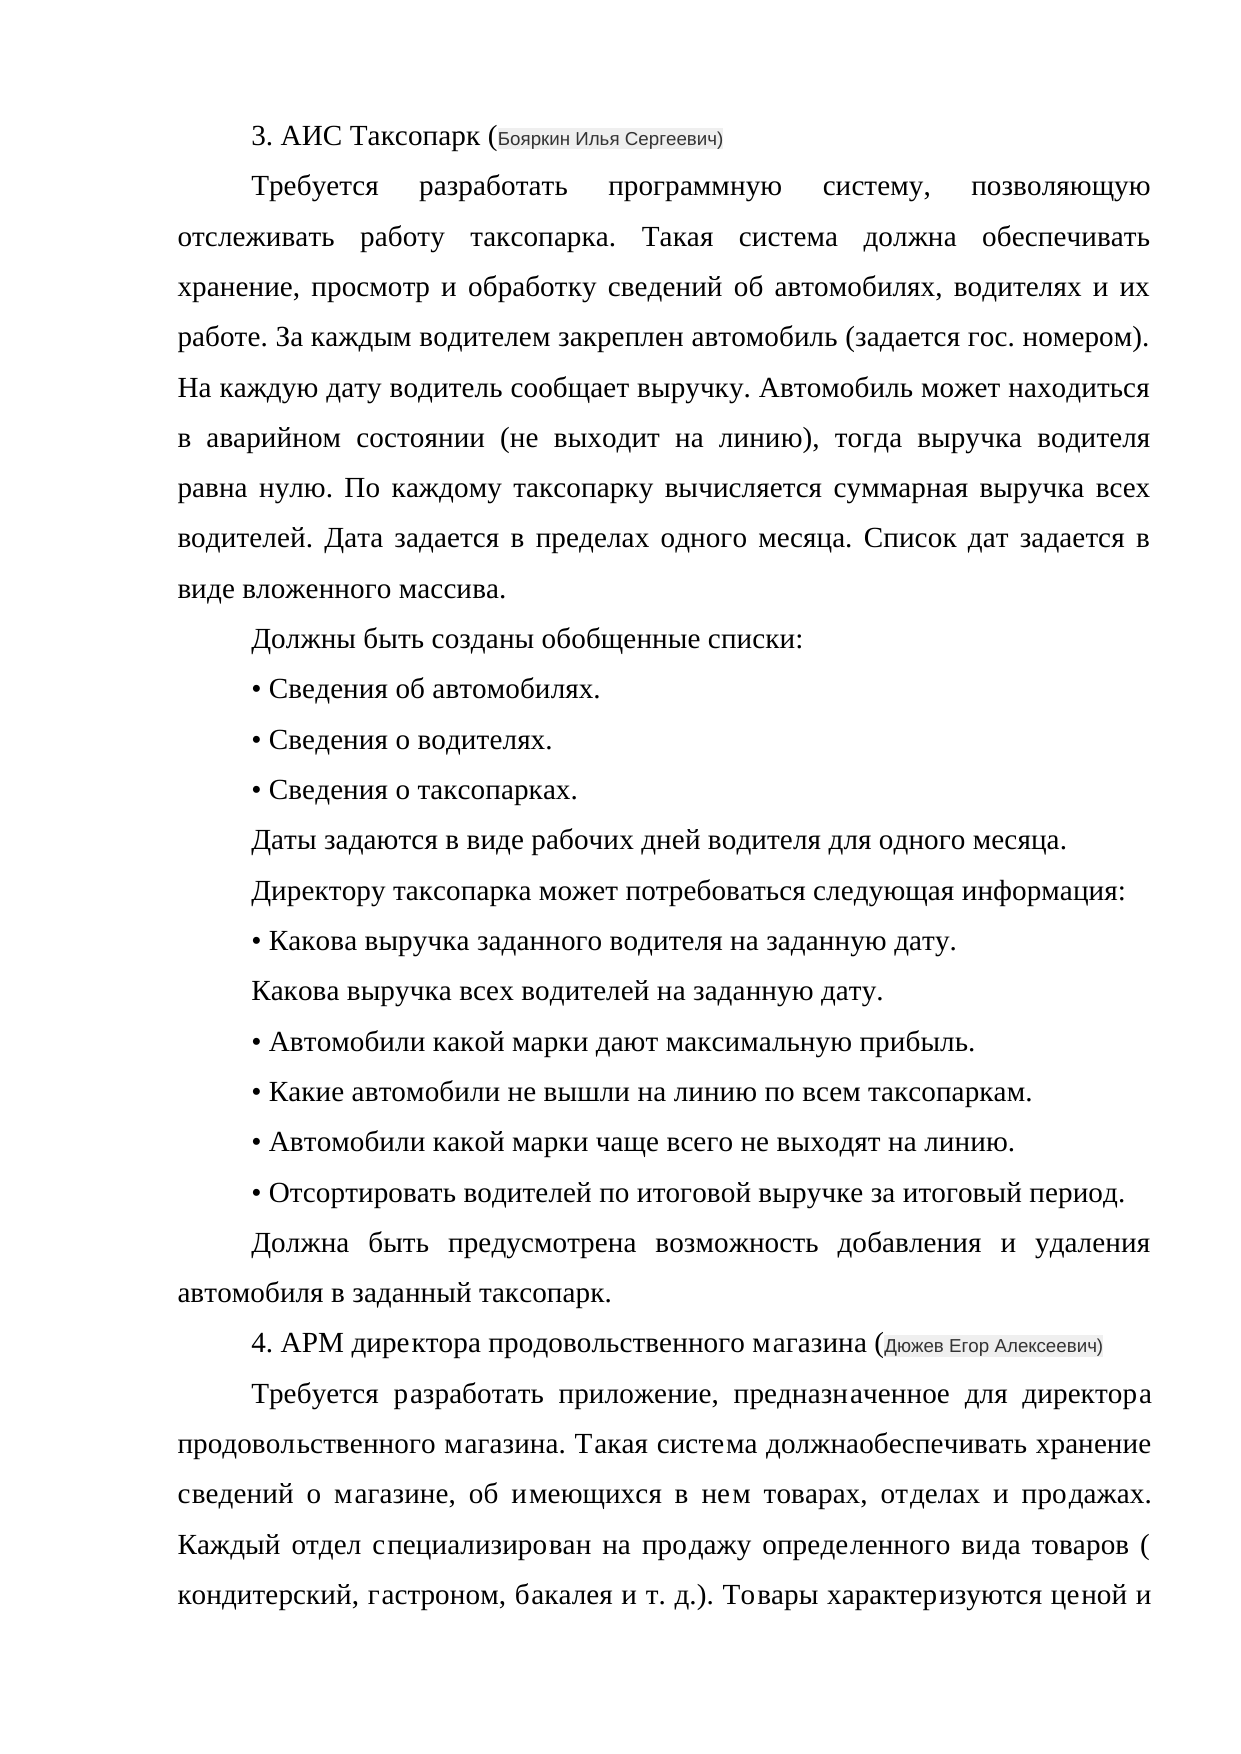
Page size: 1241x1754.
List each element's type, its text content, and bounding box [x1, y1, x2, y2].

text Даты задаются в виде рабочих дней водителя для одного месяца. [177, 822, 1152, 856]
text • Автомобили какой марки чаще всего не выходят на линию. [177, 1124, 1152, 1158]
text Должны быть созданы обобщенные списки: [177, 621, 1152, 655]
text • Автомобили какой марки дают максимальную прибыль. [177, 1024, 1152, 1057]
text Какова выручка всех водителей на заданную дату. [177, 973, 1152, 1007]
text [177, 1376, 1152, 1611]
text Должна быть предусмотрена возможность добавления и удаления автомобиля в заданный таксопарк. [177, 1225, 1152, 1309]
text • Какие автомобили не вышли на линию по всем таксопаркам. [177, 1074, 1152, 1108]
text 4. АРМ дире ктора продовольственного м агазина (Дюжев Егор Алексеевич) [177, 1326, 1152, 1359]
text Требуется разработать программную систему, позволяющую отслеживать работу таксопарка. Такая система должна обеспечивать хранение, просмотр и обработку сведений об автомобилях, водителях и их работе. За каждым водителем закреплен автомобиль (задается гос. номером). На каждую дату водитель сообщает выручку. Автомобиль может находиться в аварийном состоянии (не выходит на линию), тогда выручка водителя равна нулю. По каждому таксопарку вычисляется суммарная выручка всех водителей. Дата задается в пределах одного месяца. Список дат задается в виде вложенного массива. [177, 168, 1152, 604]
text • Какова выручка заданного водителя на заданную дату. [177, 923, 1152, 957]
text • Сведения о таксопарках. [177, 772, 1152, 806]
text Директору таксопарка может потребоваться следующая информация: [177, 873, 1152, 906]
text • Сведения об автомобилях. [177, 672, 1152, 705]
text 3. АИС Таксопарк (Бояркин Илья Сергеевич) [177, 118, 1152, 152]
text • Отсортировать водителей по итоговой выручке за итоговый период. [177, 1175, 1152, 1208]
text • Сведения о водителях. [177, 722, 1152, 755]
